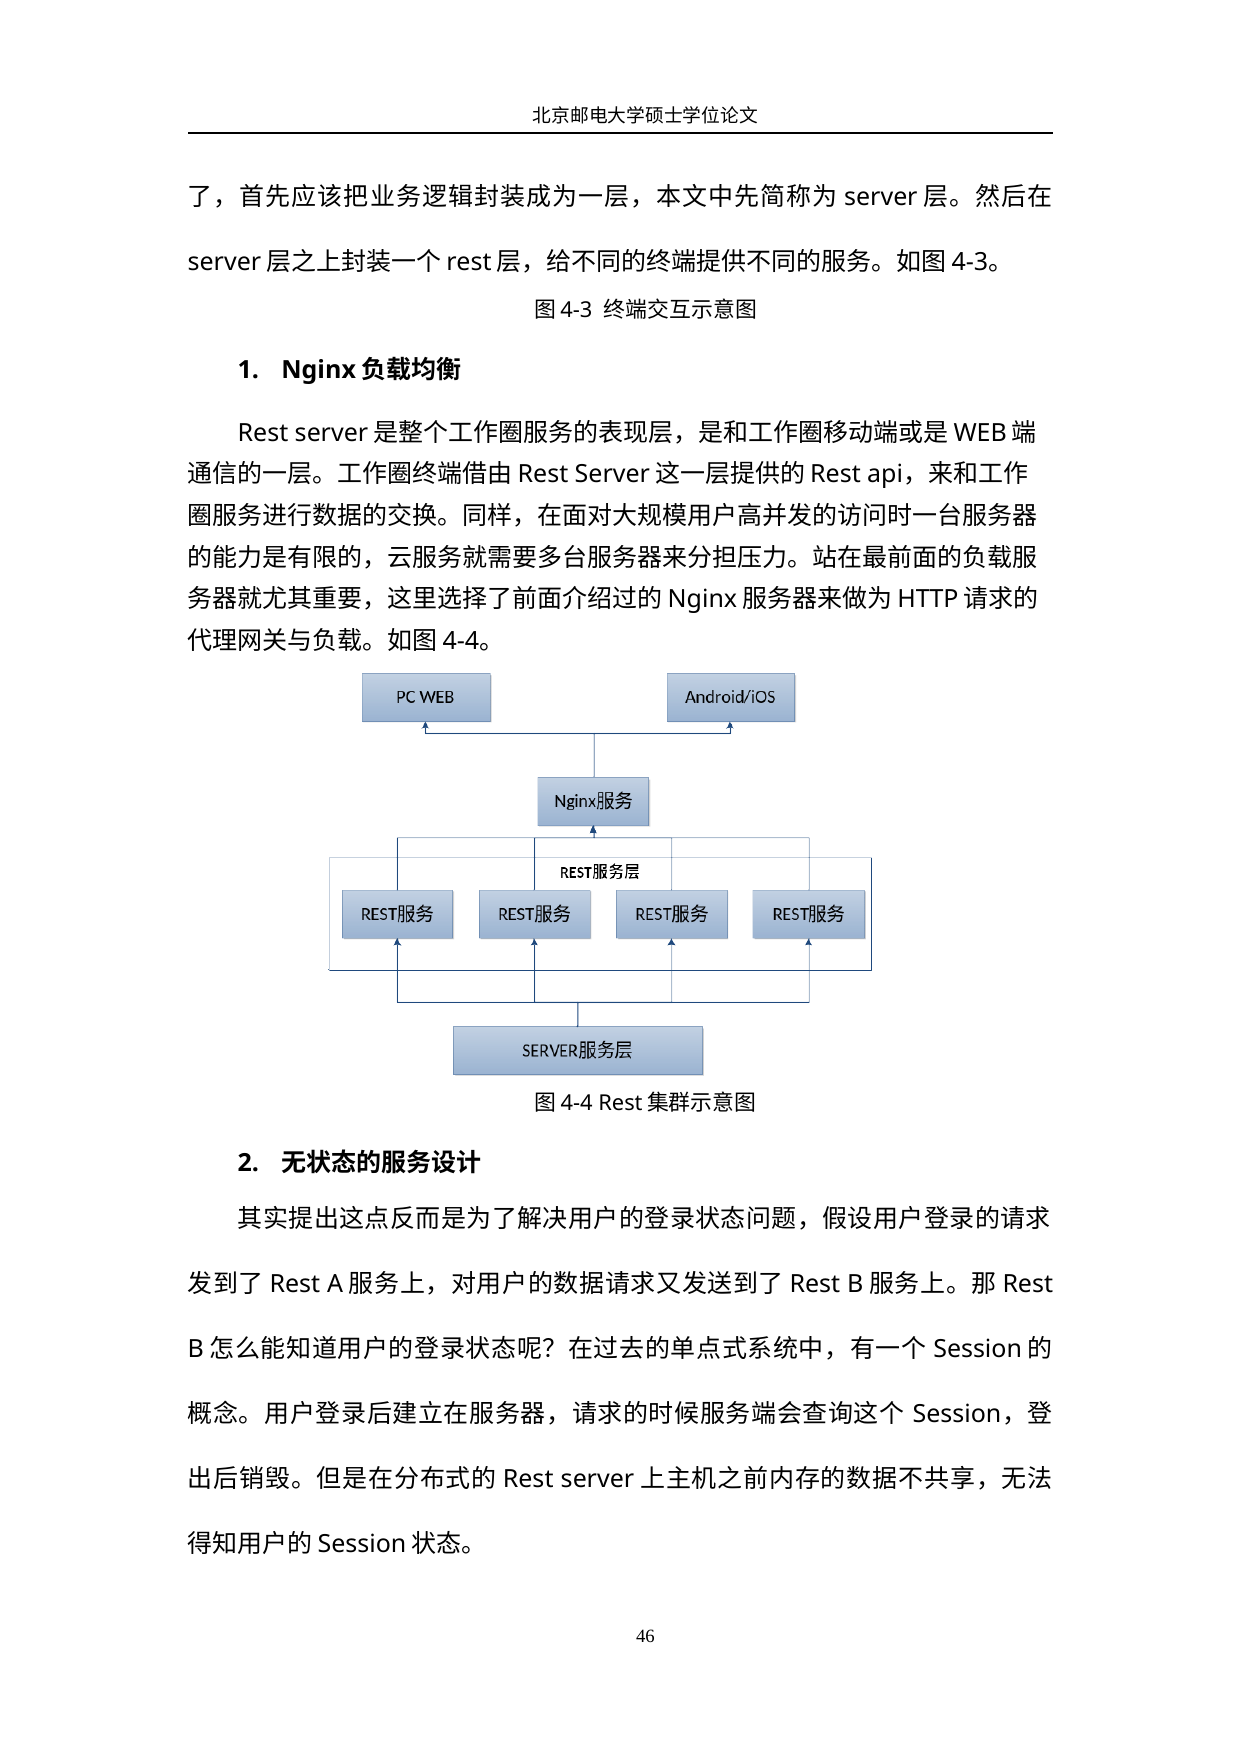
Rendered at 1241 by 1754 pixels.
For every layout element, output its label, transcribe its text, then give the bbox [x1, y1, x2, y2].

list 无状态的服务设计 [237, 1138, 1053, 1179]
text 图4-3 终端交互示意图 [187, 292, 1053, 324]
text 图4-4 Rest集群示意图 [187, 662, 1053, 1117]
list Nginx负载均衡 [237, 345, 1053, 387]
text 其实提出这点反而是为了解决用户的登录状态问题，假设用户登录的请求发到了Rest A服务上，对用户的数据请求又发送到了Rest B服务上。那Rest B怎么能知道用户的登录状态呢？在过去的单点式系统中，有一个Session的概念。用户登录后建立在服务器，请求的时候服务端会查询这个Session，登出后销毁。但是在分布式的Rest server上主机之前内存的数据不共享，无法得知用户的Session状态。 [187, 1184, 1053, 1574]
text Rest server是整个工作圈服务的表现层，是和工作圈移动端或是WEB端通信的一层。工作圈终端借由Rest Server这一层提供的Rest api，来和工作圈服务进行数据的交换。同样，在面对大规模用户高并发的访问时一台服务器的能力是有限的，云服务就需要多台服务器来分担压力。站在最前面的负载服务器就尤其重要，这里选择了前面介绍过的Nginx服务器来做为HTTP请求的代理网关与负载。如图4-4。 [187, 408, 1053, 658]
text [187, 162, 1053, 292]
